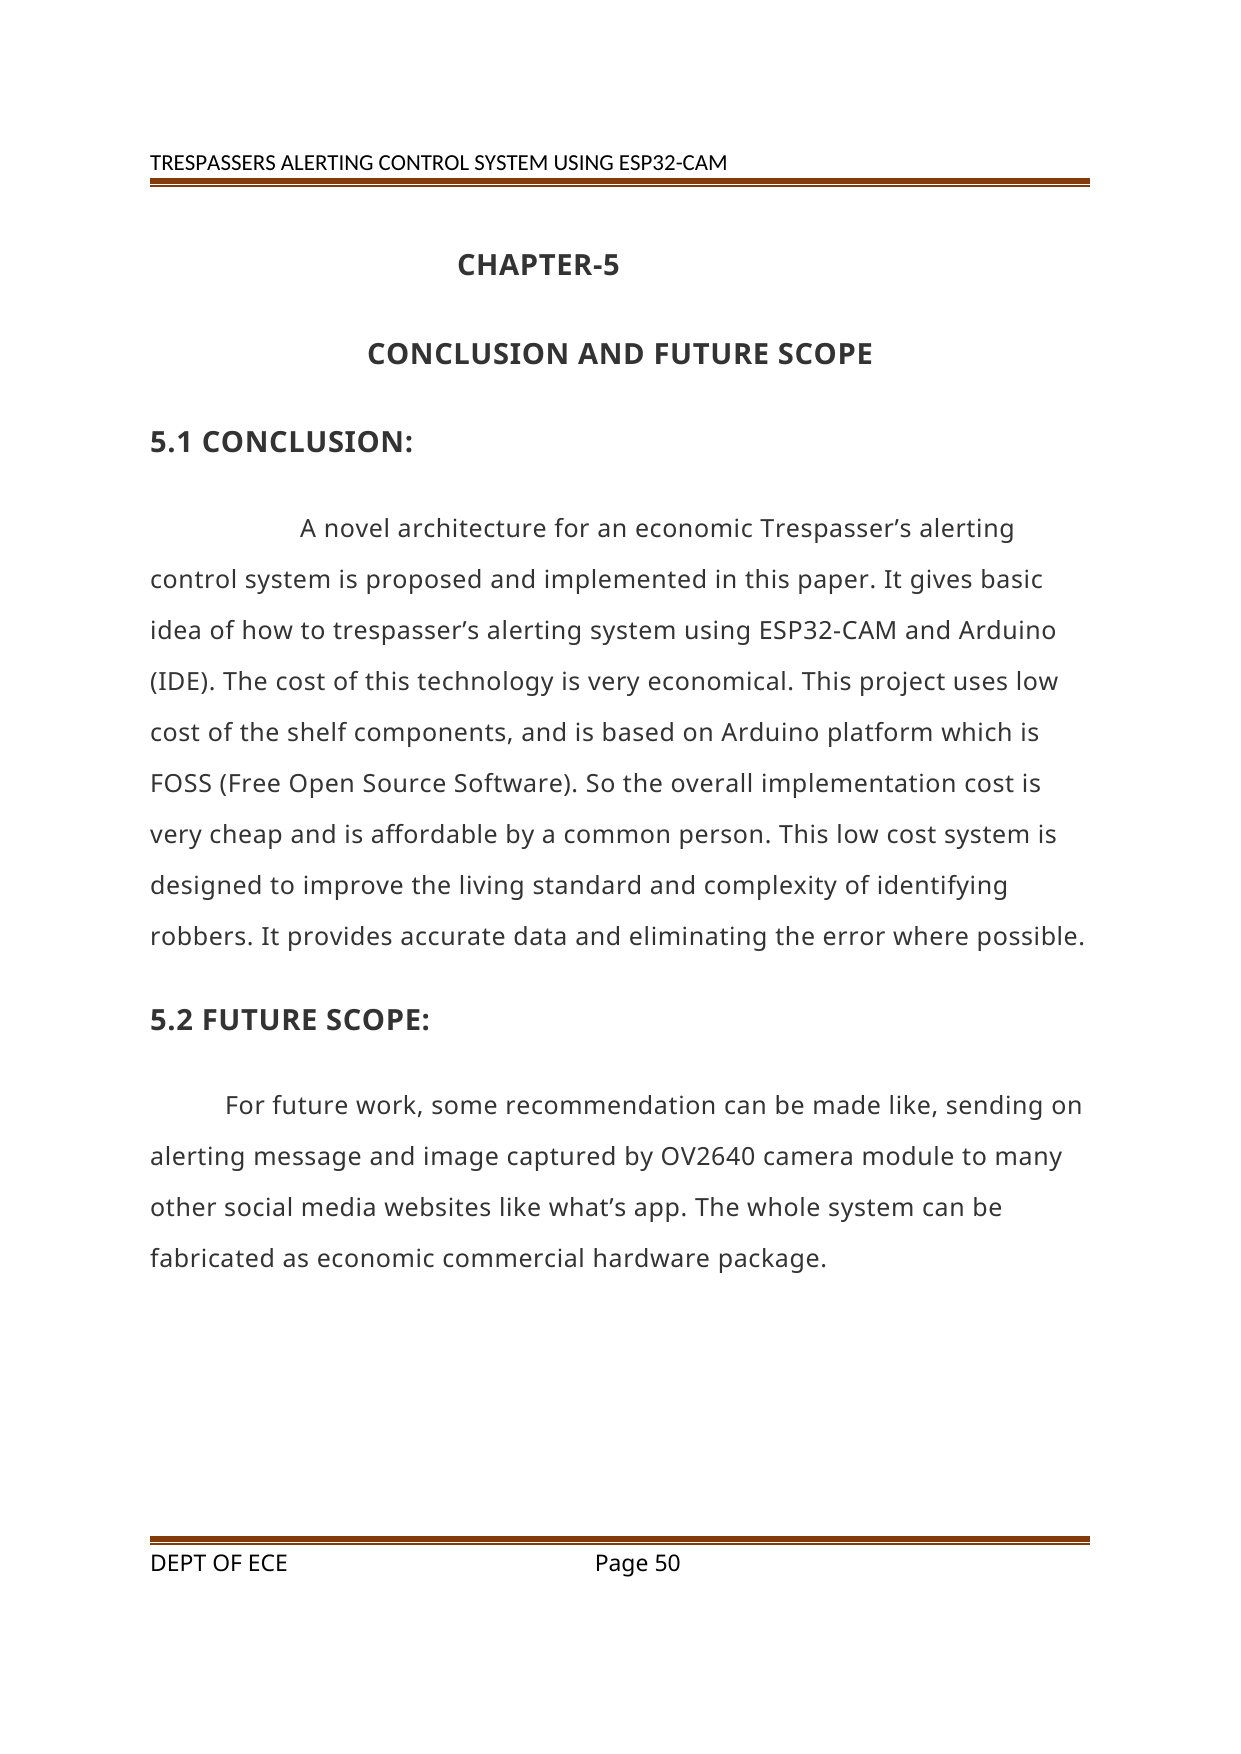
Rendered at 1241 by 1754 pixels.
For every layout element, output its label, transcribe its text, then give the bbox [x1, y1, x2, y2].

text For future work, some recommendation can be made like, sending on alerting message and image captured by OV2640 camera module to many other social media websites like what’s app. The whole system can be fabricated as economic commercial hardware package. [150, 1087, 1090, 1274]
text 5.1 CONCLUSION: [150, 422, 1090, 461]
text 5.2 FUTURE SCOPE: [150, 999, 1090, 1038]
text A novel architecture for an economic Trespasser’s alerting control system is proposed and implemented in this paper. It gives basic idea of how to trespasser’s alerting system using ESP32-CAM and Arduino (IDE). The cost of this technology is very economical. This project uses low cost of the shelf components, and is based on Arduino platform which is FOSS (Free Open Source Software). So the overall implementation cost is very cheap and is affordable by a common person. This low cost system is designed to improve the living standard and complexity of identifying robbers. It provides accurate data and eliminating the error where possible. [150, 510, 1090, 953]
text CONCLUSION AND FUTURE SCOPE [150, 333, 1090, 373]
text CHAPTER-5 [300, 244, 1090, 284]
